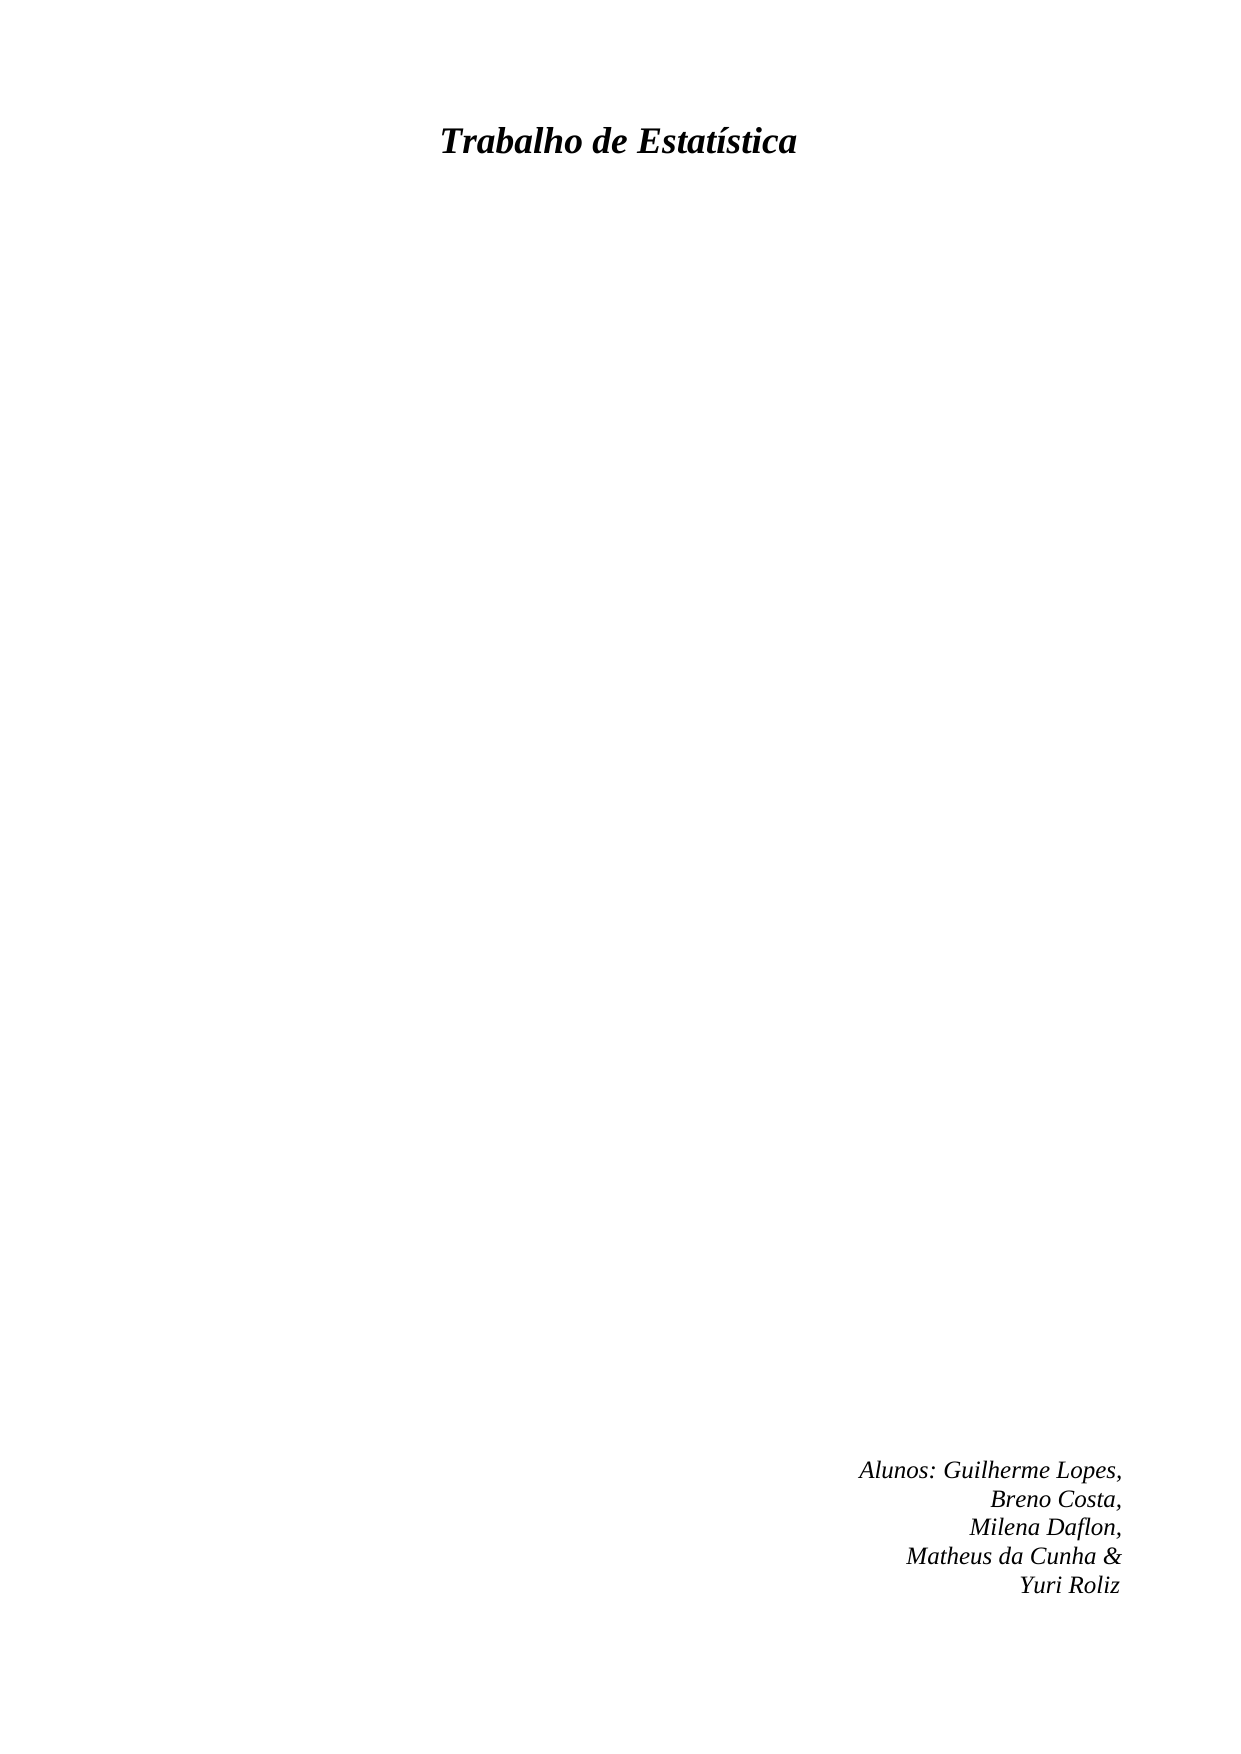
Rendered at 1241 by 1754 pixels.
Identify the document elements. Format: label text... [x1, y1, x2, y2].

text Milena Daflon, [118, 1512, 1122, 1541]
text Alunos: Guilherme Lopes, [118, 1455, 1122, 1484]
text Breno Costa, [118, 1484, 1122, 1512]
text Matheus da Cunha & [118, 1541, 1122, 1570]
text Yuri Roliz [118, 1570, 1122, 1599]
text Trabalho de Estatística [118, 118, 1122, 161]
